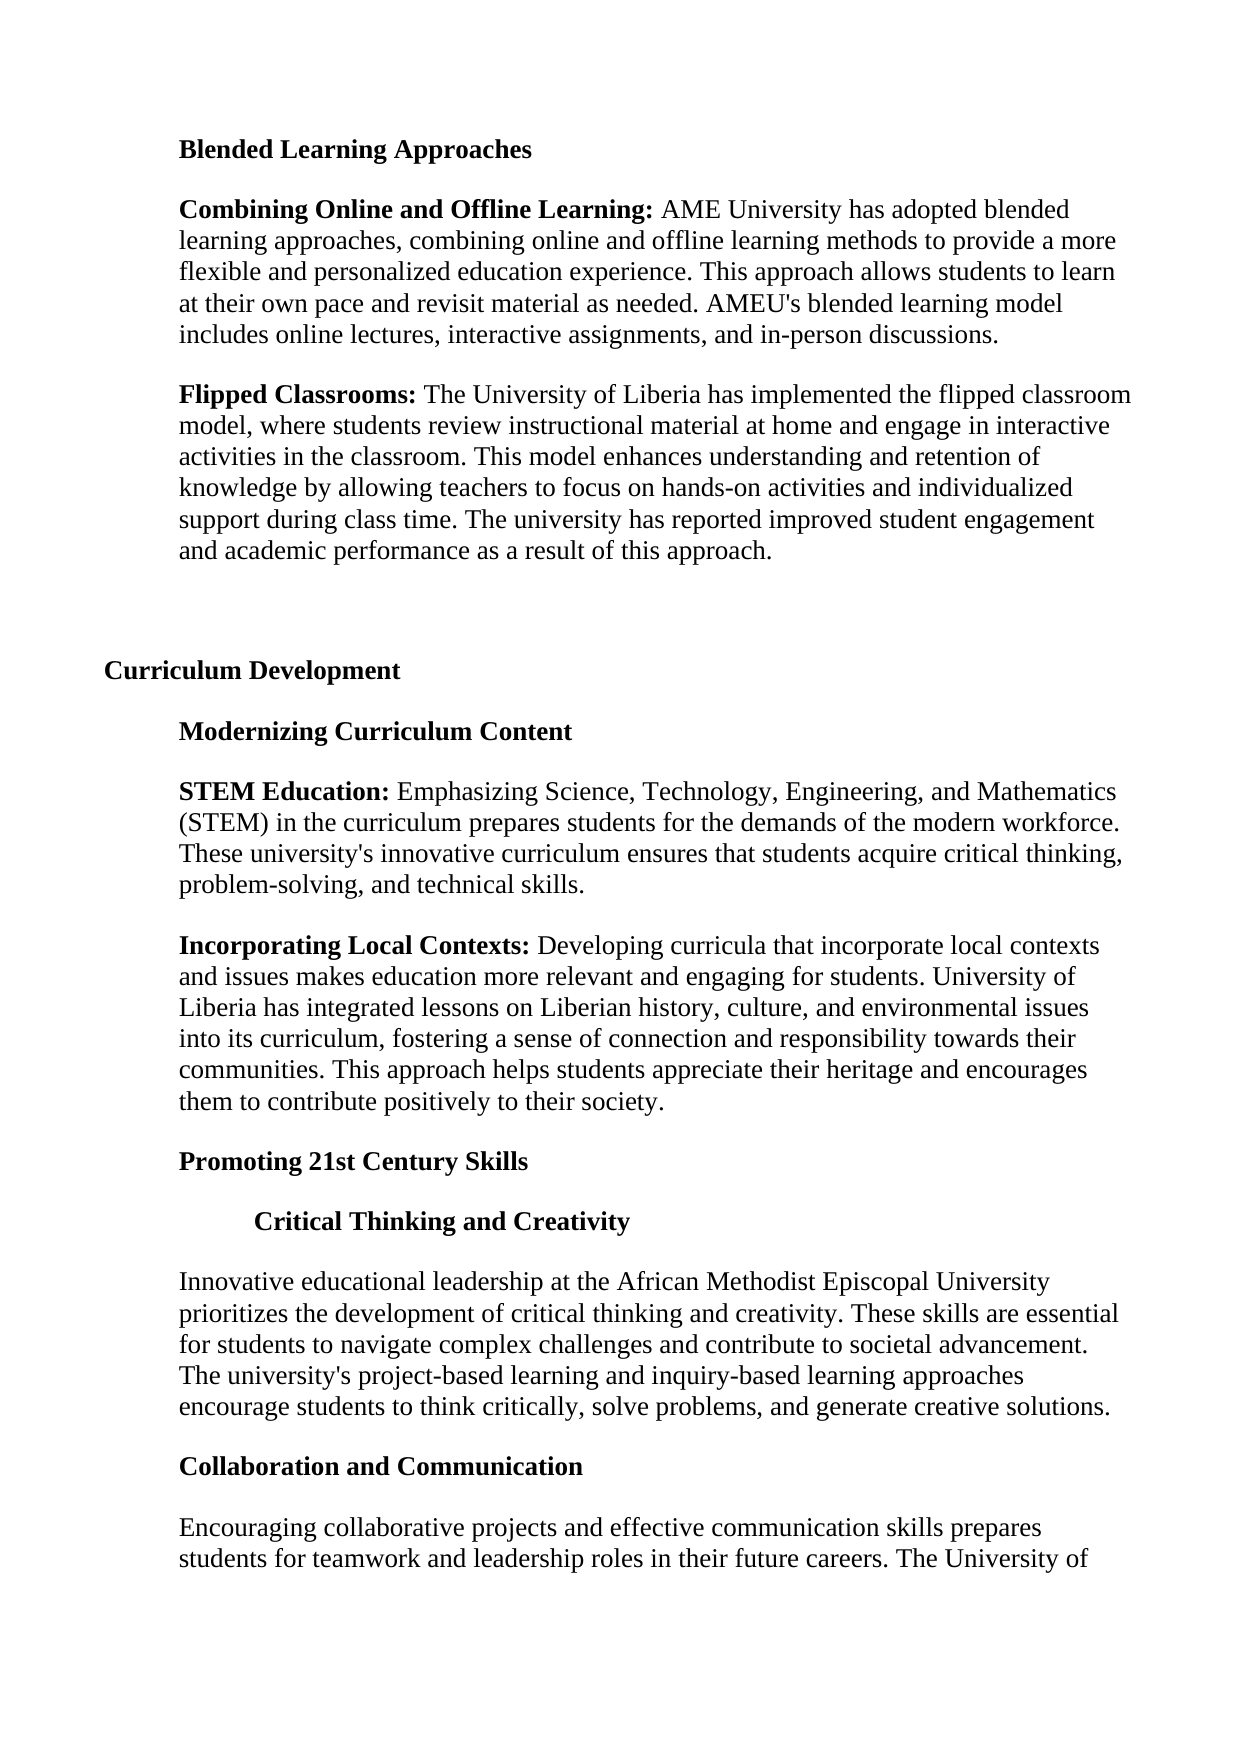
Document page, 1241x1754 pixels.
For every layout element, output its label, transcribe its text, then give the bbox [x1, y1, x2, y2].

text Critical Thinking and Creativity [178, 1205, 1137, 1236]
text Modernizing Curriculum Content [178, 715, 1137, 746]
text Incorporating Local Contexts: Developing curricula that incorporate local contexts and issues makes education more relevant and engaging for students. University of Liberia has integrated lessons on Liberian history, culture, and environmental issues into its curriculum, fostering a sense of connection and responsibility towards their communities. This approach helps students appreciate their heritage and encourages them to contribute positively to their society. [178, 929, 1137, 1116]
text Flipped Classrooms: The University of Liberia has implemented the flipped classroom model, where students review instructional material at home and engage in interactive activities in the classroom. This model enhances understanding and retention of knowledge by allowing teachers to focus on hands-on activities and individualized support during class time. The university has reported improved student engagement and academic performance as a result of this approach. [178, 378, 1137, 565]
text Combining Online and Offline Learning: AME University has adopted blended learning approaches, combining online and offline learning methods to provide a more flexible and personalized education experience. This approach allows students to learn at their own pace and revisit material as needed. AMEU's blended learning model includes online lectures, interactive assignments, and in-person discussions. [178, 193, 1137, 349]
text Innovative educational leadership at the African Methodist Episcopal University prioritizes the development of critical thinking and creativity. These skills are essential for students to navigate complex challenges and contribute to societal advancement. The university's project-based learning and inquiry-based learning approaches encourage students to think critically, solve problems, and generate creative solutions. [178, 1266, 1137, 1421]
text Promoting 21st Century Skills [178, 1145, 1137, 1176]
text Collaboration and Communication [178, 1450, 1137, 1482]
text STEM Education: Emphasizing Science, Technology, Engineering, and Mathematics (STEM) in the curriculum prepares students for the demands of the modern workforce. These university's innovative curriculum ensures that students acquire critical thinking, problem-solving, and technical skills. [178, 775, 1137, 900]
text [178, 1511, 1137, 1573]
subtitle Curriculum Development [103, 654, 1137, 686]
text Blended Learning Approaches [178, 133, 1137, 164]
